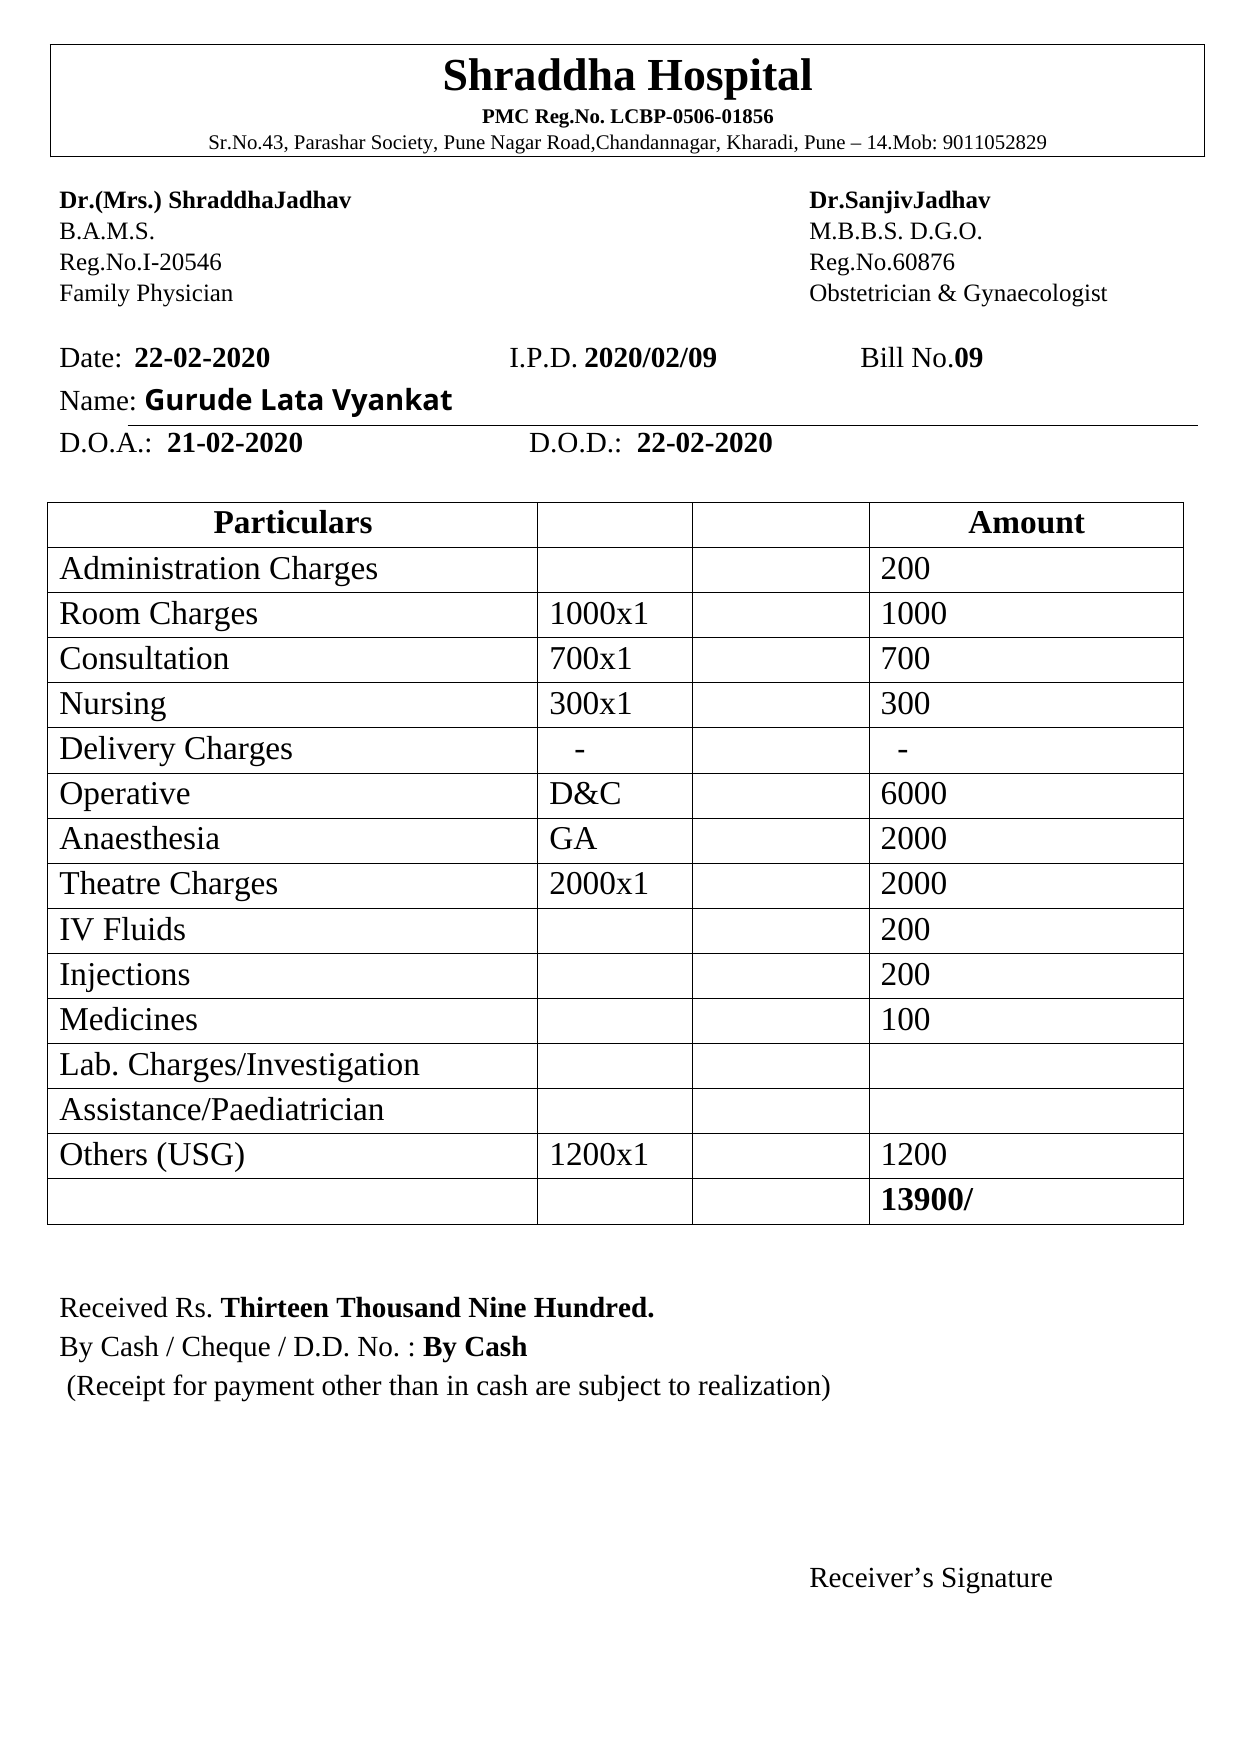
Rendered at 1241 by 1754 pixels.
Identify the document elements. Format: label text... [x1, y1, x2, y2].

table_cell [870, 1044, 1183, 1088]
table_cell 200 [870, 548, 1183, 592]
text Shraddha Hospital [51, 45, 1204, 100]
table_cell [870, 1089, 1183, 1133]
table_cell [693, 1134, 869, 1178]
text PMC Reg.No. LCBP-0506-01856 [51, 101, 1204, 127]
table_cell [538, 954, 692, 998]
table_cell [538, 1179, 692, 1223]
table_cell 2000 [870, 819, 1183, 863]
table_cell 1000 [870, 593, 1183, 637]
table_cell - [538, 728, 692, 772]
text Name: Gurude Lata Vyankat [59, 379, 1196, 419]
text D.O.A.: 21-02-2020 D.O.D.: 22-02-2020 [59, 425, 1196, 458]
text Family Physician Obstetrician & Gynaecologist [59, 278, 1196, 307]
table_cell Injections [48, 954, 537, 998]
table_cell [693, 774, 869, 817]
text By Cash / Cheque / D.D. No. : By Cash [59, 1329, 1196, 1363]
table_header [538, 503, 692, 547]
table_cell [693, 864, 869, 908]
text Date: 22-02-2020 I.P.D. 2020/02/09 Bill No.09 [59, 341, 1196, 374]
table_cell Administration Charges [48, 548, 537, 592]
table_cell [693, 728, 869, 772]
table_cell 200 [870, 954, 1183, 998]
table_cell 1200 [870, 1134, 1183, 1178]
table_cell 1000x1 [538, 593, 692, 637]
table_cell 700x1 [538, 638, 692, 682]
table_cell Theatre Charges [48, 864, 537, 908]
text Receiver’s Signature [734, 1560, 1196, 1594]
table_cell GA [538, 819, 692, 863]
table_cell Others (USG) [48, 1134, 537, 1178]
table_cell [693, 954, 869, 998]
table_cell [693, 593, 869, 637]
table_cell [538, 909, 692, 953]
table_header Amount [870, 503, 1183, 547]
table_cell 13900/ [870, 1179, 1183, 1223]
table_cell 2000x1 [538, 864, 692, 908]
table_cell [693, 683, 869, 727]
table_cell [538, 548, 692, 592]
table_cell Anaesthesia [48, 819, 537, 863]
text Dr.(Mrs.) ShraddhaJadhav Dr.SanjivJadhav [59, 185, 1196, 214]
table_cell 100 [870, 999, 1183, 1043]
table_cell Assistance/Paediatrician [48, 1089, 537, 1133]
table_cell Lab. Charges/Investigation [48, 1044, 537, 1088]
text Reg.No.I-20546 Reg.No.60876 [59, 247, 1196, 276]
text Received Rs. Thirteen Thousand Nine Hundred. [59, 1291, 1196, 1324]
table_cell 2000 [870, 864, 1183, 908]
table_cell [693, 638, 869, 682]
table_cell [693, 999, 869, 1043]
table_cell [693, 1044, 869, 1088]
table_cell 200 [870, 909, 1183, 953]
text (Receipt for payment other than in cash are subject to realization) [59, 1368, 1196, 1401]
table_cell [538, 1089, 692, 1133]
table_cell 700 [870, 638, 1183, 682]
table_cell [538, 1044, 692, 1088]
table_header Particulars [48, 503, 537, 547]
table_cell [48, 1179, 537, 1223]
table_cell D&C [538, 774, 692, 817]
table_header [693, 503, 869, 547]
table_cell [538, 999, 692, 1043]
text Sr.No.43, Parashar Society, Pune Nagar Road,Chandannagar, Kharadi, Pune – 14.Mob: 9011052829 [51, 127, 1204, 156]
table_cell Nursing [48, 683, 537, 727]
table_cell [693, 1179, 869, 1223]
table_cell Room Charges [48, 593, 537, 637]
table_cell [693, 548, 869, 592]
table_cell [693, 909, 869, 953]
table_cell [693, 1089, 869, 1133]
table_cell Delivery Charges [48, 728, 537, 772]
table_cell Consultation [48, 638, 537, 682]
table_cell [693, 819, 869, 863]
table_cell - [870, 728, 1183, 772]
table_cell 300x1 [538, 683, 692, 727]
text B.A.M.S. M.B.B.S. D.G.O. [59, 216, 1196, 245]
table_cell Medicines [48, 999, 537, 1043]
table_cell Operative [48, 774, 537, 817]
table_cell 1200x1 [538, 1134, 692, 1178]
table_cell 300 [870, 683, 1183, 727]
table_cell IV Fluids [48, 909, 537, 953]
table_cell 6000 [870, 774, 1183, 817]
